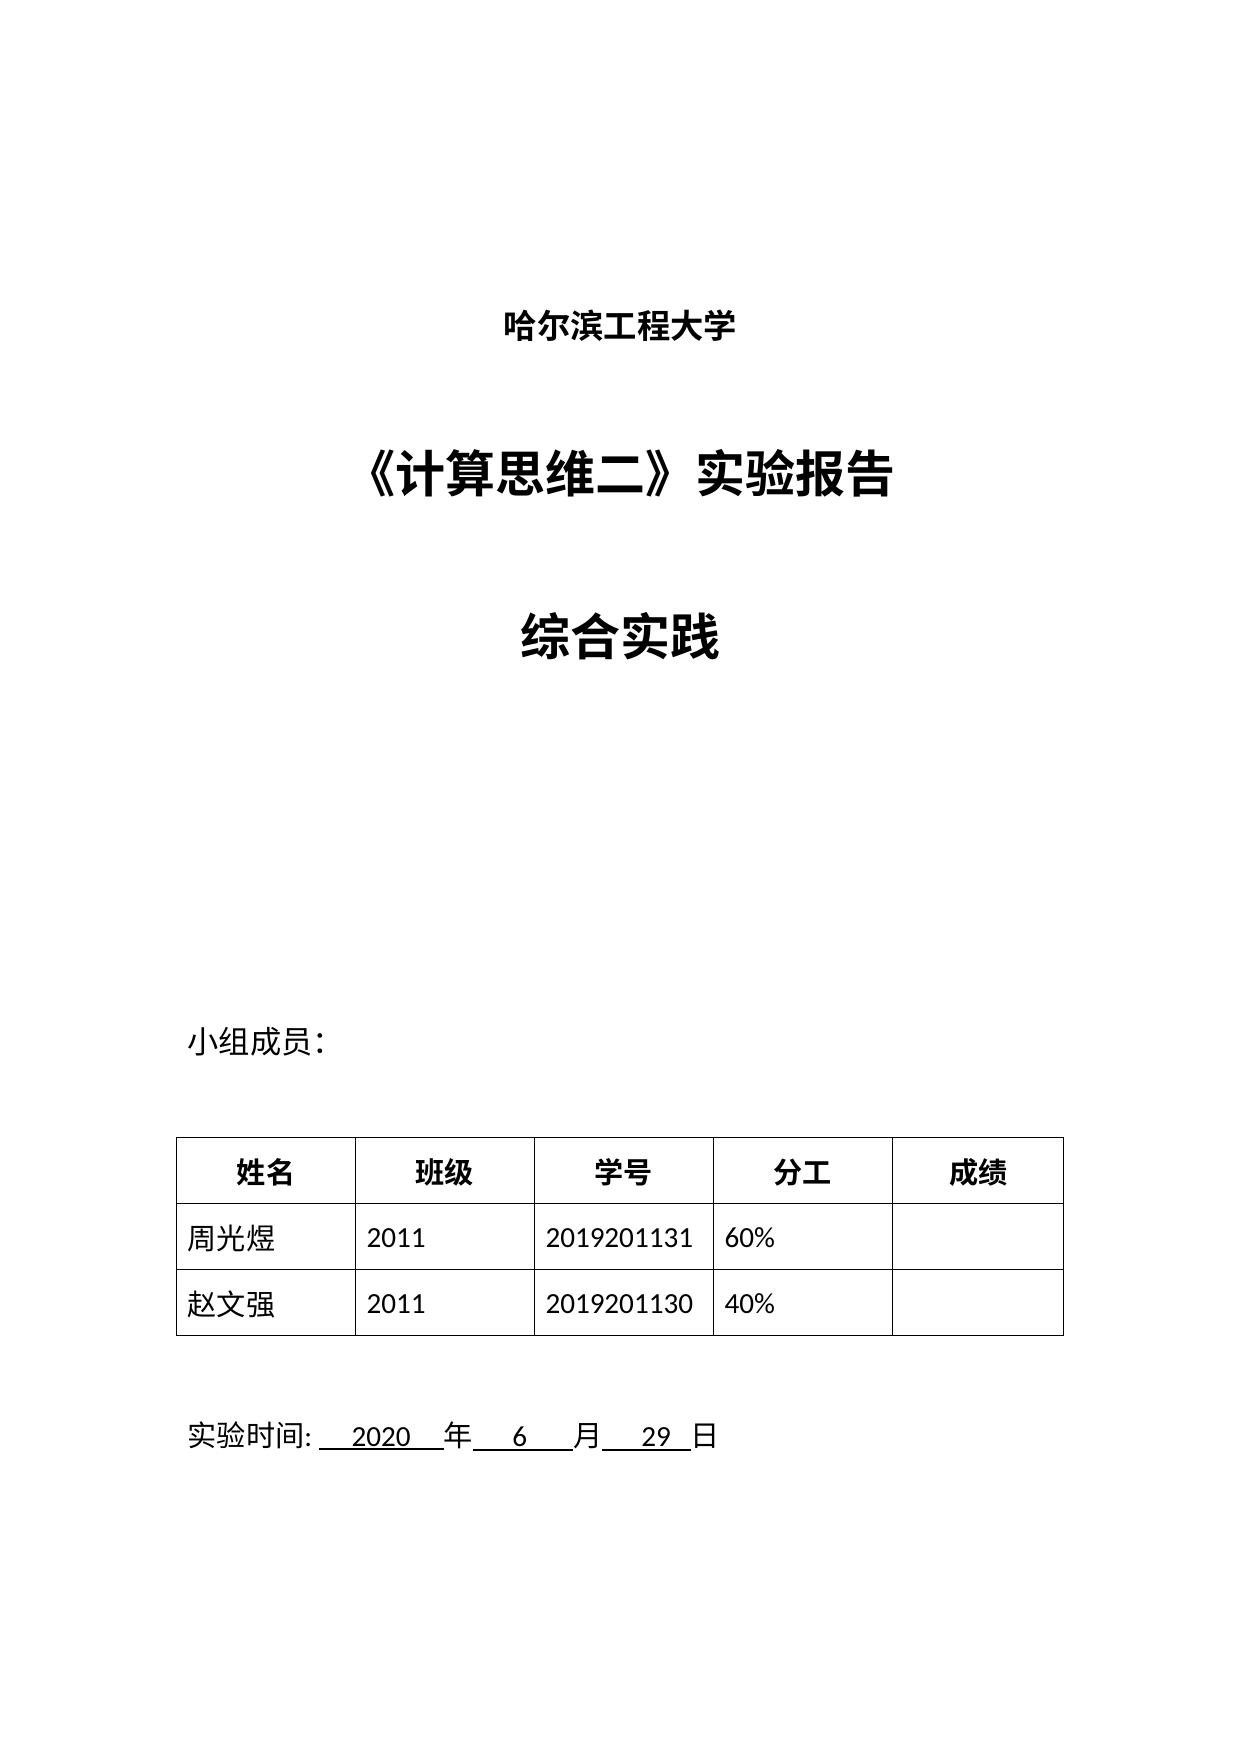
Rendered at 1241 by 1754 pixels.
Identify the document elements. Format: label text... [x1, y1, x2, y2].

table_cell 2019201131 [535, 1204, 713, 1269]
table_cell [893, 1204, 1063, 1269]
table_cell 周光煜 [177, 1204, 355, 1269]
table_cell 60% [714, 1204, 892, 1269]
text 小组成员： [187, 1007, 1053, 1072]
table_cell 2011 [356, 1204, 534, 1269]
table_cell 40% [714, 1270, 892, 1335]
table_cell 2011 [356, 1270, 534, 1335]
table_header 成绩 [893, 1138, 1063, 1203]
table_header 分工 [714, 1138, 892, 1203]
text 《计算思维二》实验报告 [187, 422, 1053, 519]
text 哈尔滨工程大学 [187, 292, 1053, 357]
text 实验时间: 2020 年 6 月 29 日 [187, 1401, 1053, 1466]
text 综合实践 [187, 584, 1053, 682]
table_header 学号 [535, 1138, 713, 1203]
table_cell 赵文强 [177, 1270, 355, 1335]
table_header 班级 [356, 1138, 534, 1203]
table_header 姓名 [177, 1138, 355, 1203]
table_cell [893, 1270, 1063, 1335]
table_cell 2019201130 [535, 1270, 713, 1335]
